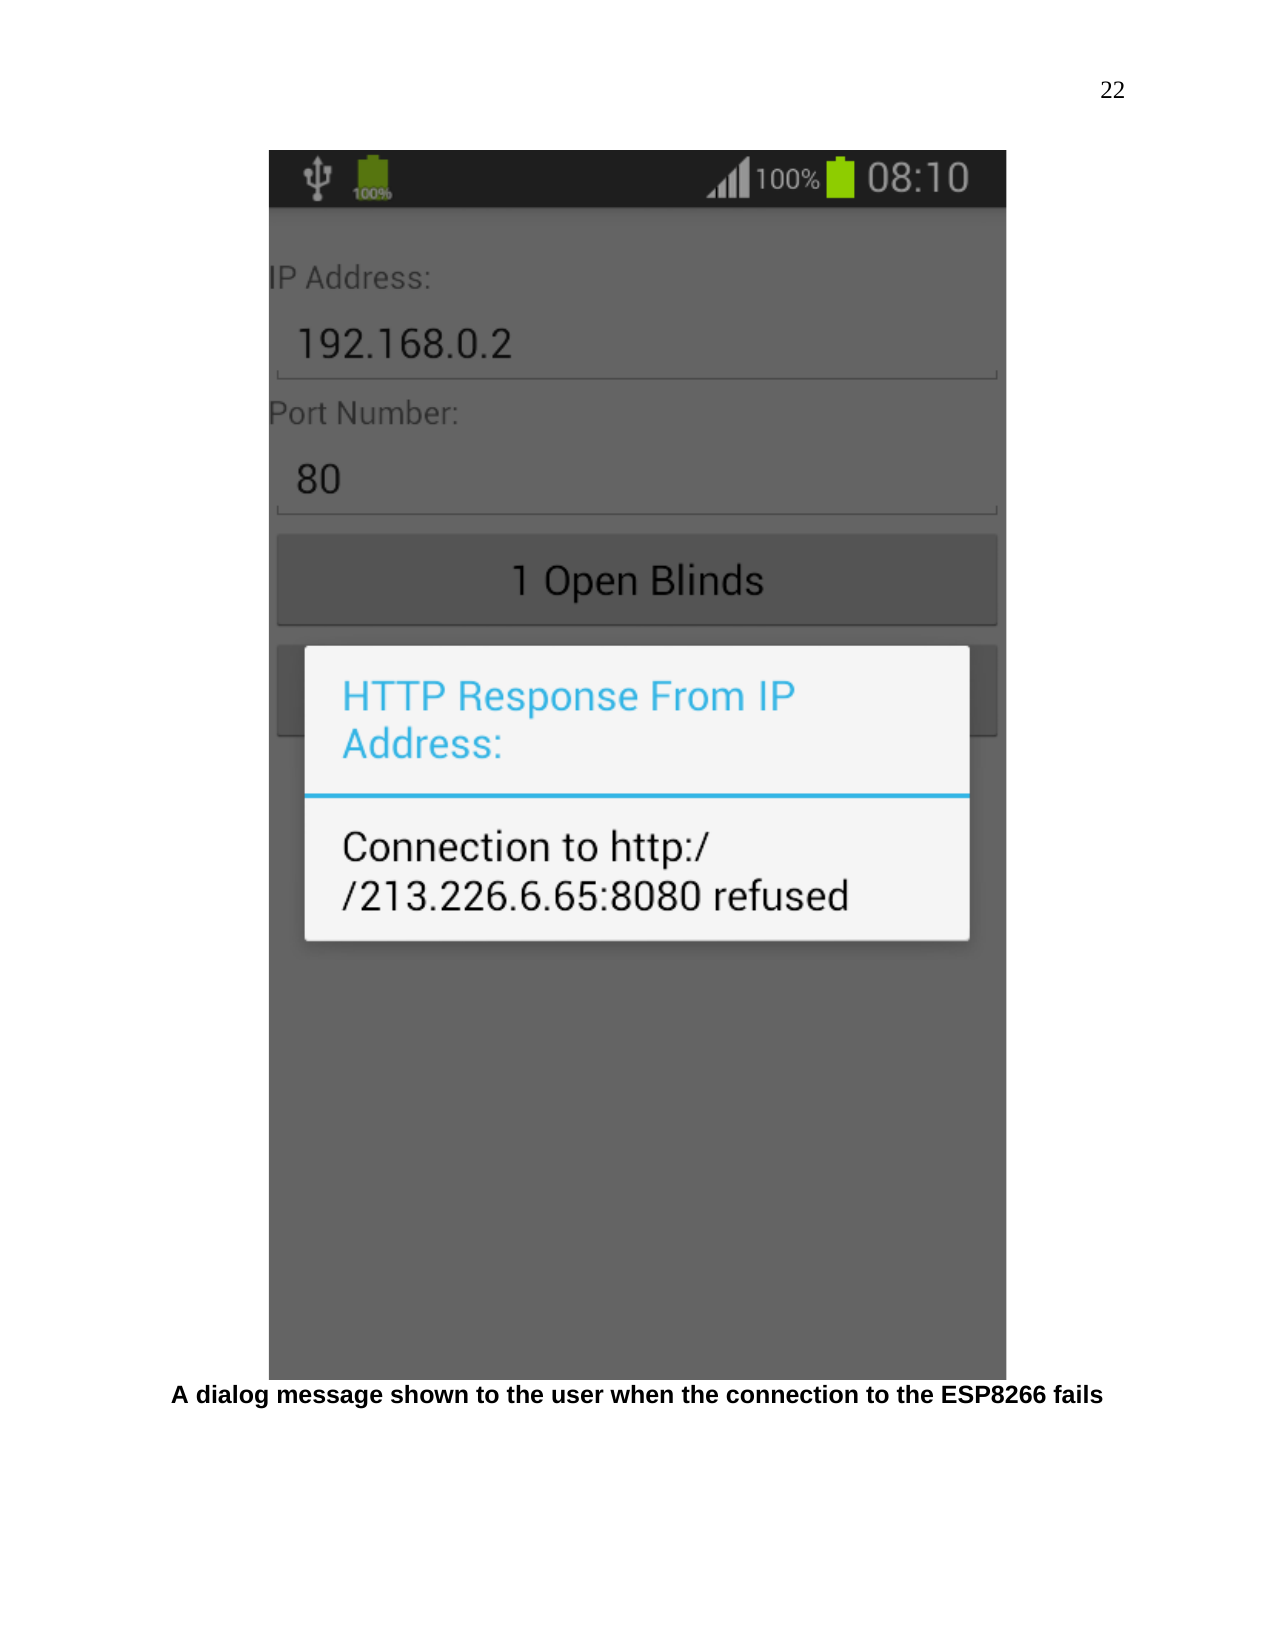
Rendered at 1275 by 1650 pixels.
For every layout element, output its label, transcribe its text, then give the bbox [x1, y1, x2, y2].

picture [268, 150, 1007, 1380]
text A dialog message shown to the user when the connection to the ESP8266 fails [150, 1380, 1125, 1408]
